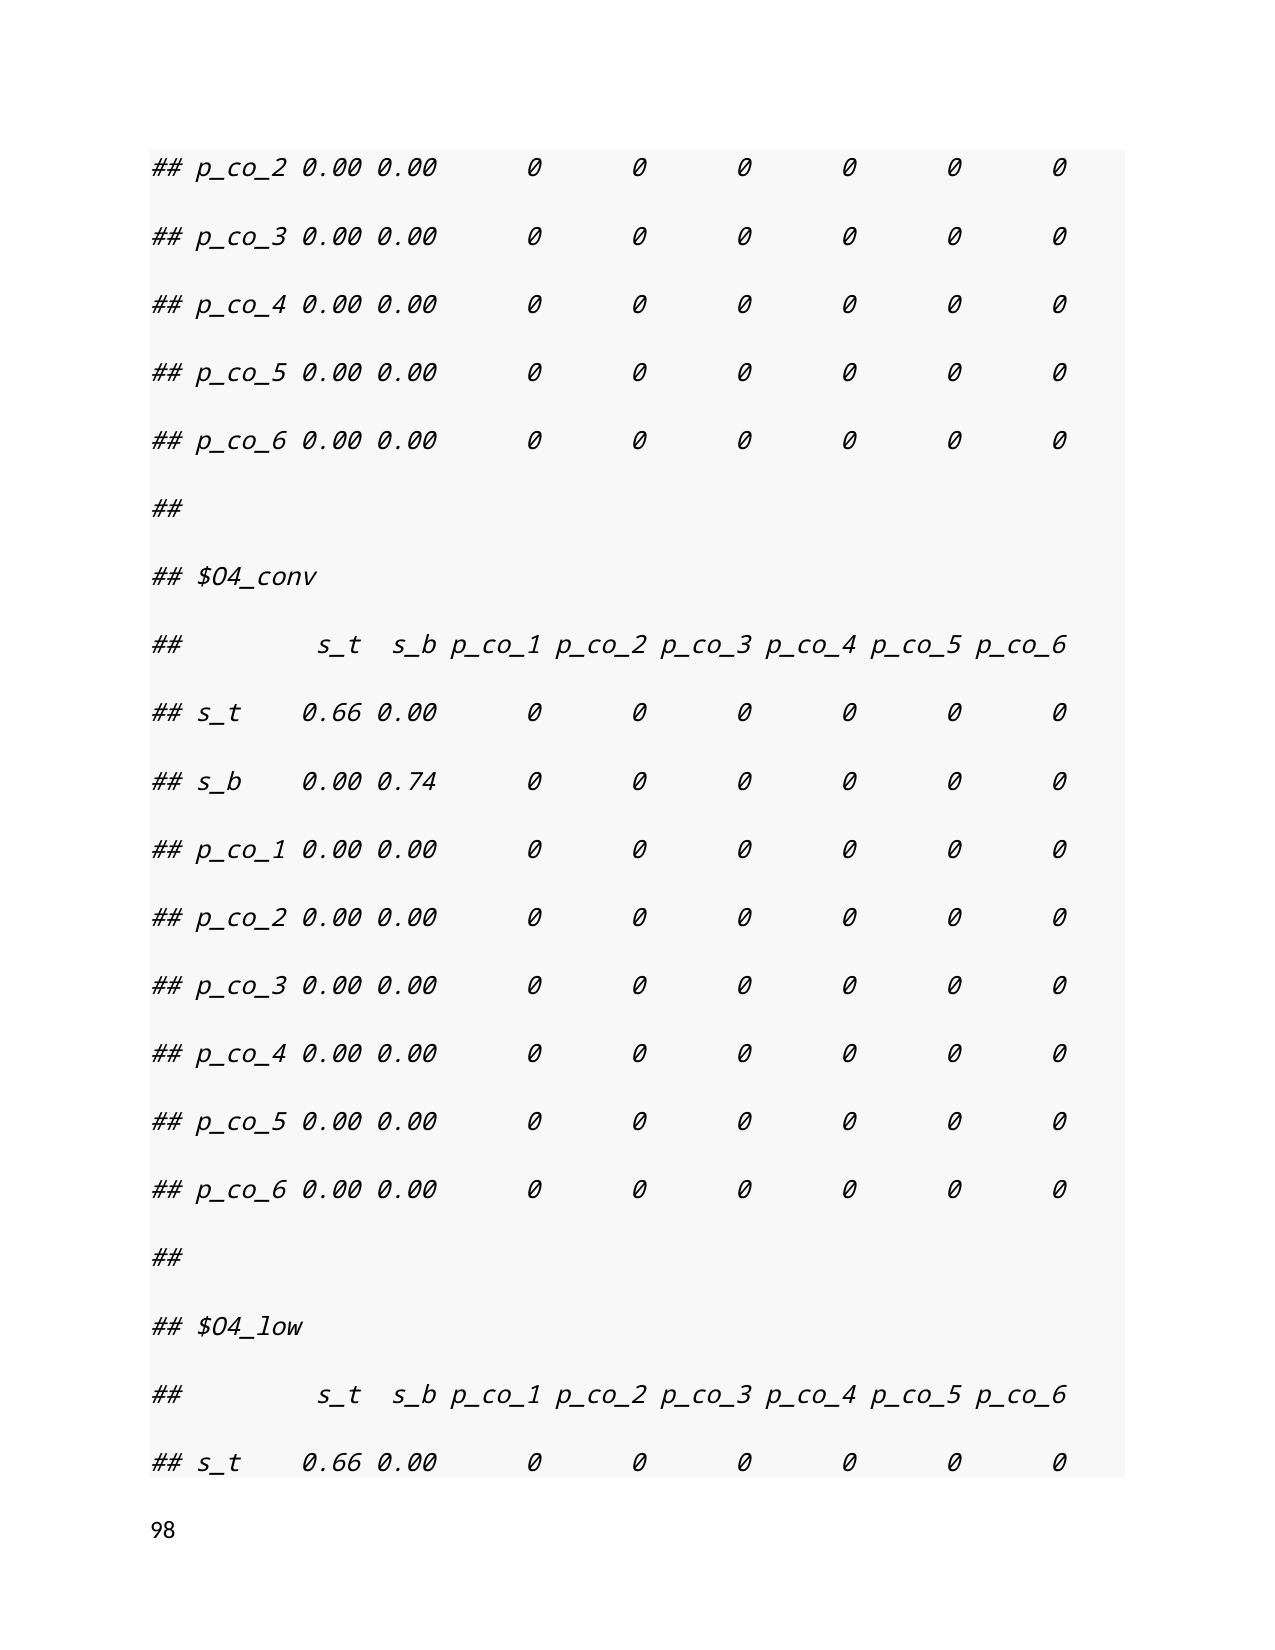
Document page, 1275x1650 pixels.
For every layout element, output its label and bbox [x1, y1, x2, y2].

text [150, 150, 1125, 1478]
